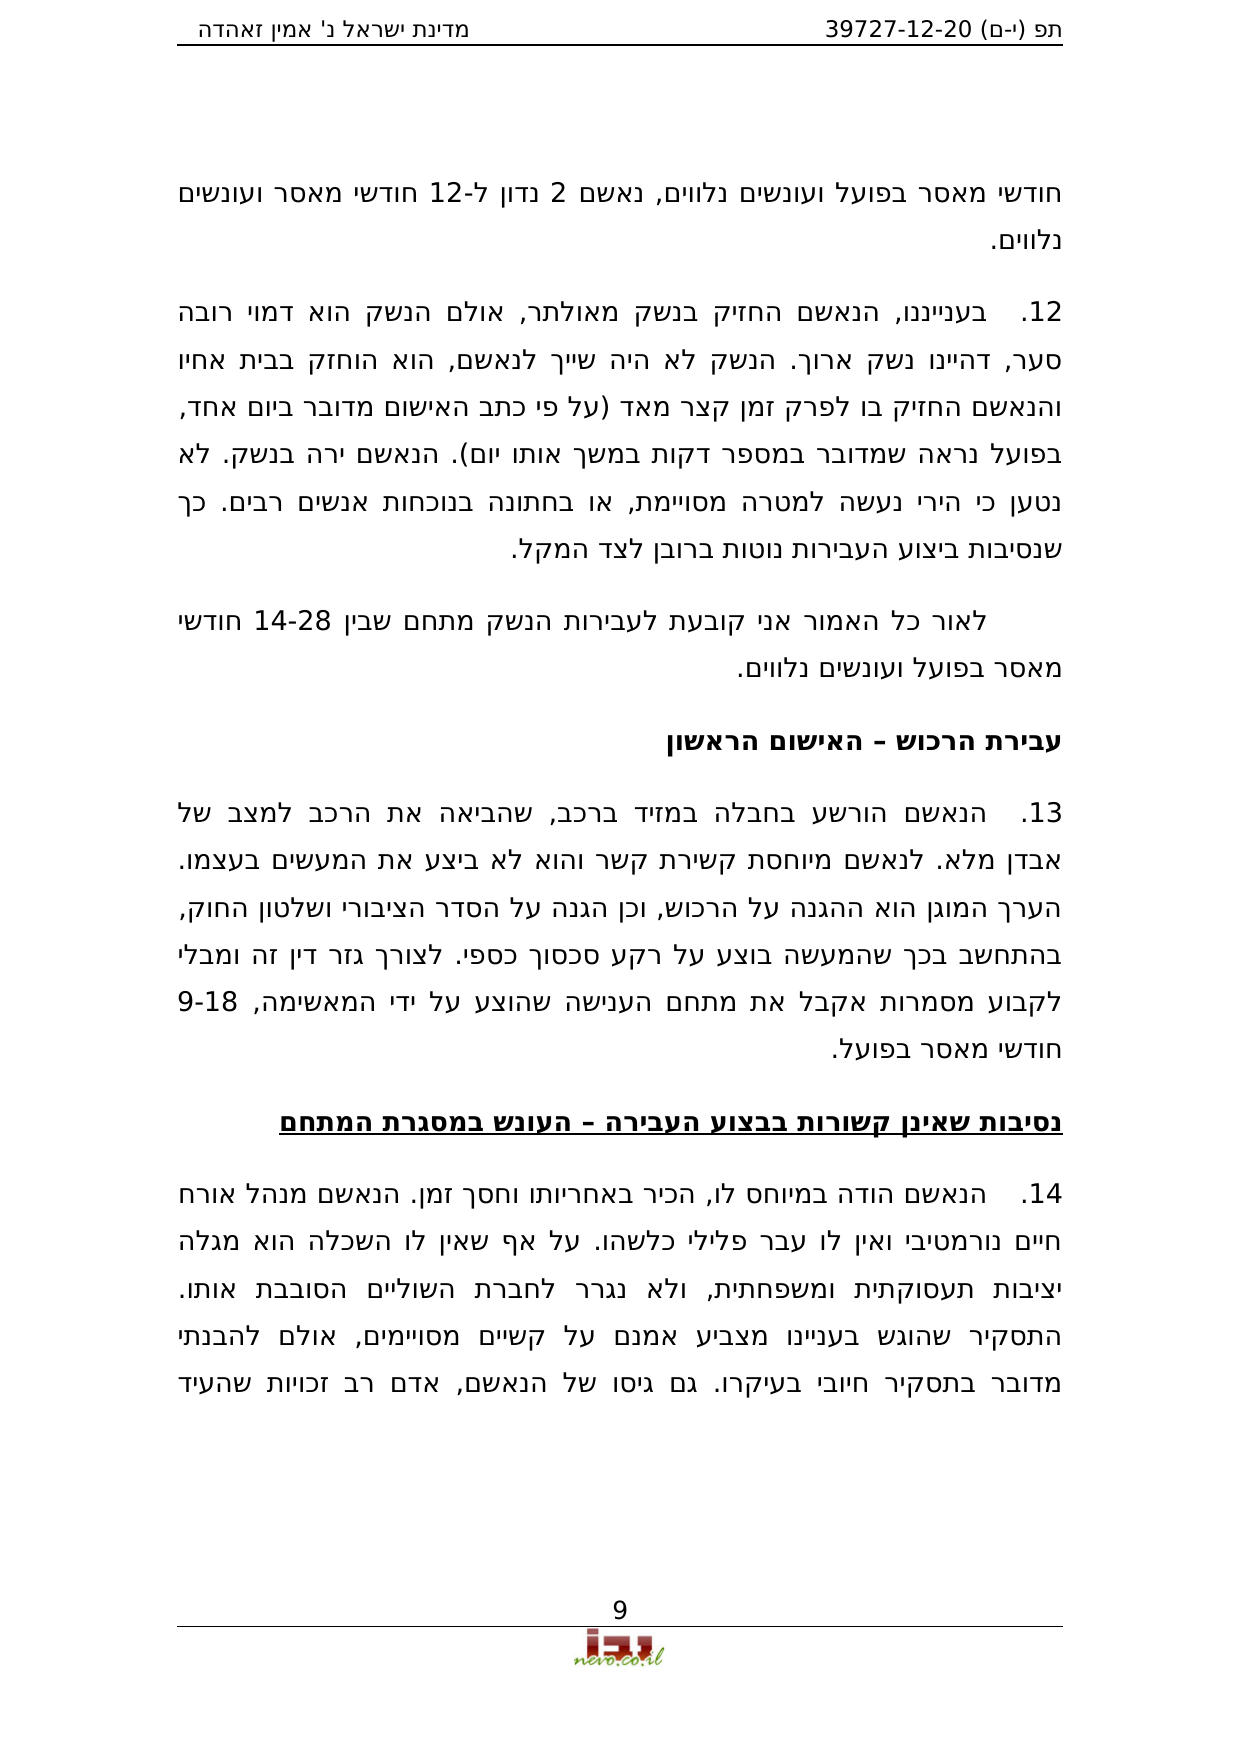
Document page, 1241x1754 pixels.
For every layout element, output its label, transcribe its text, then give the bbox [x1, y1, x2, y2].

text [177, 1178, 1063, 1399]
text נסיבות שאינן קשורות בבצוע העבירה – העונש במסגרת המתחם [177, 1106, 1063, 1138]
text עבירת הרכוש – האישום הראשון [177, 725, 1063, 757]
picture [574, 1628, 666, 1667]
text 13. הנאשם הורשע בחבלה במזיד ברכב, שהביאה את הרכב למצב של אבדן מלא. לנאשם מיוחסת קשירת קשר והוא לא ביצע את המעשים בעצמו. הערך המוגן הוא ההגנה על הרכוש, וכן הגנה על הסדר הציבורי ושלטון החוק, בהתחשב בכך שהמעשה בוצע על רקע סכסוך כספי. לצורך גזר דין זה ומבלי לקבוע מסמרות אקבל את מתחם הענישה שהוצע על ידי המאשימה, 9-18 חודשי מאסר בפועל. [177, 797, 1063, 1065]
text לאור כל האמור אני קובעת לעבירות הנשק מתחם שבין 14-28 חודשי מאסר בפועל ועונשים נלווים. [177, 606, 1063, 684]
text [177, 177, 1063, 256]
text 12. בענייננו, הנאשם החזיק בנשק מאולתר, אולם הנשק הוא דמוי רובה סער, דהיינו נשק ארוך. הנשק לא היה שייך לנאשם, הוא הוחזק בבית אחיו והנאשם החזיק בו לפרק זמן קצר מאד (על פי כתב האישום מדובר ביום אחד, בפועל נראה שמדובר במספר דקות במשך אותו יום). הנאשם ירה בנשק. לא נטען כי הירי נעשה למטרה מסויימת, או בחתונה בנוכחות אנשים רבים. כך שנסיבות ביצוע העבירות נוטות ברובן לצד המקל. [177, 297, 1063, 565]
